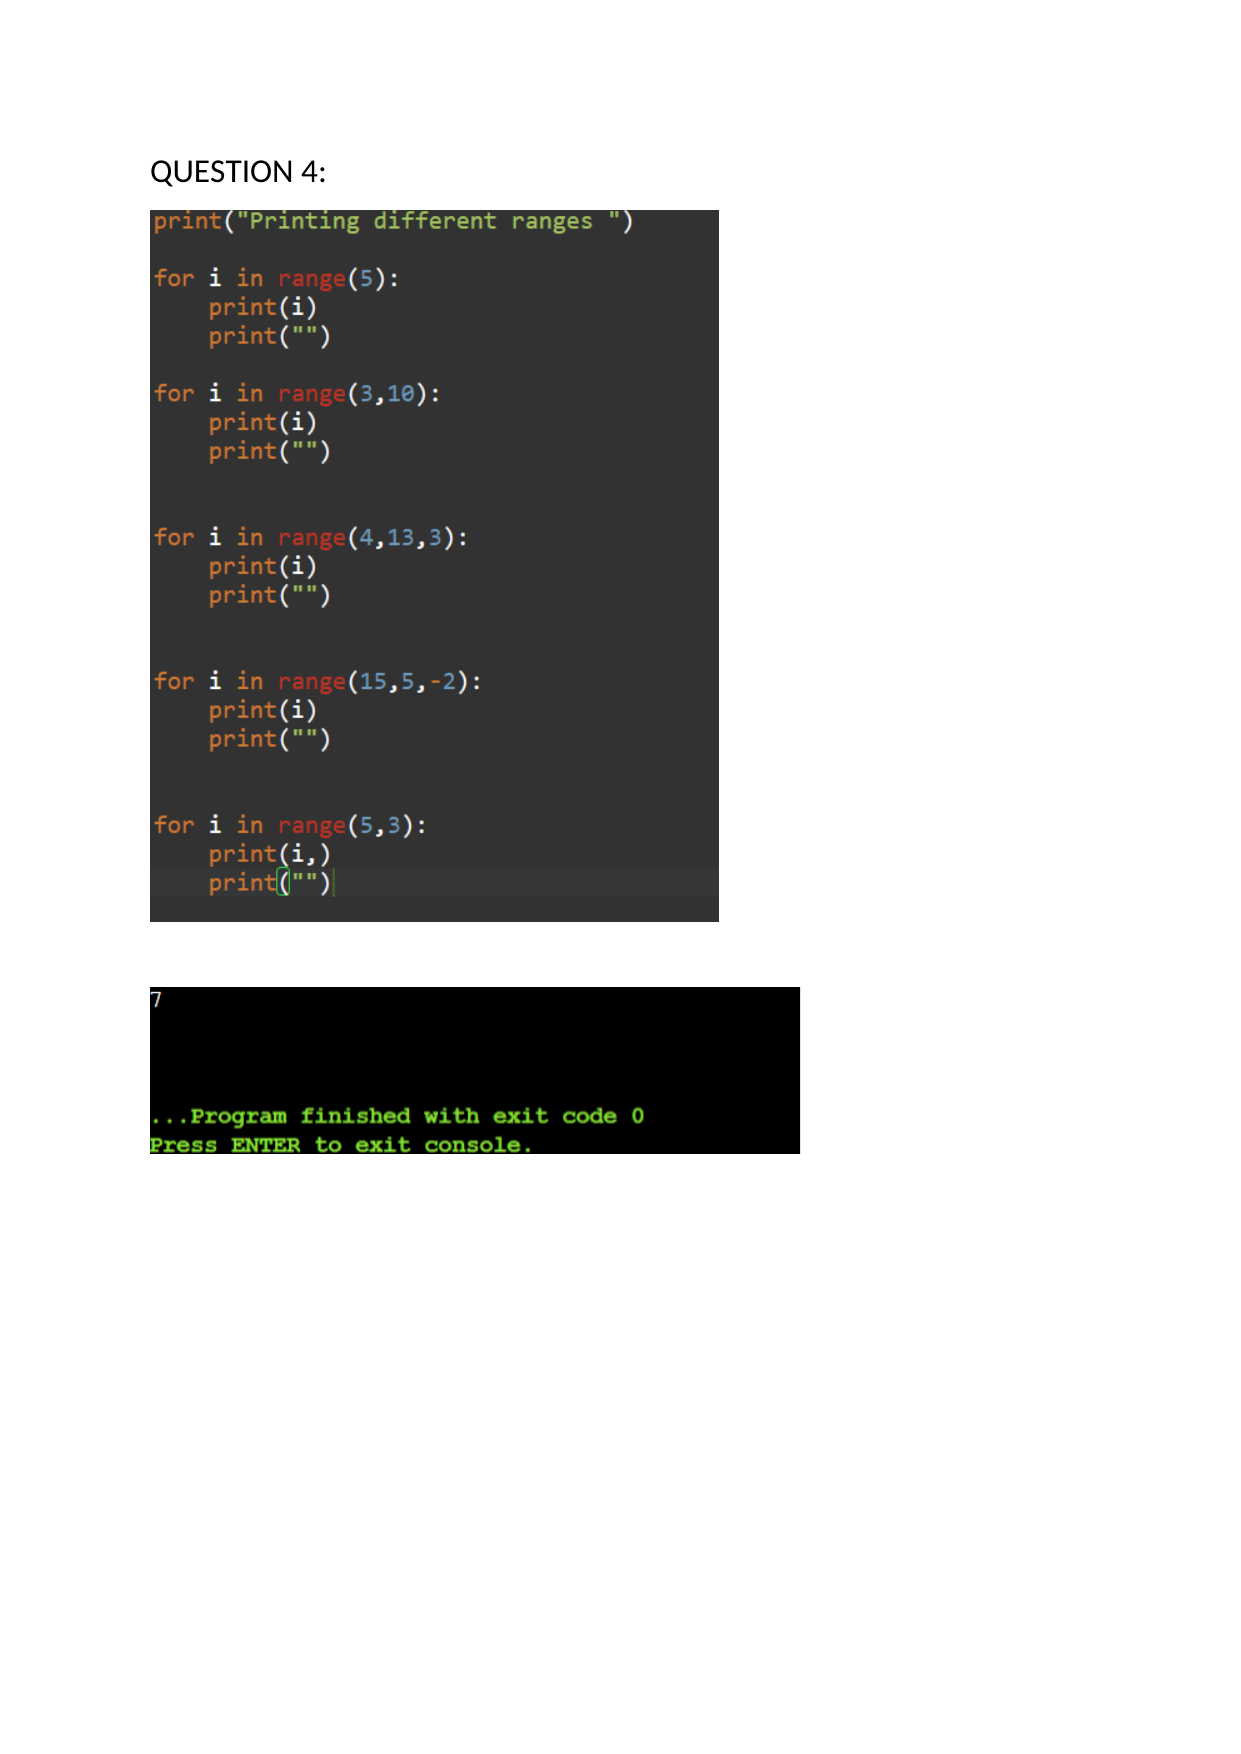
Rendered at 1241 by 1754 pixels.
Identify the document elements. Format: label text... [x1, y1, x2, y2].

text QUESTION 4: [150, 150, 1090, 191]
picture [150, 987, 800, 1154]
picture [150, 210, 719, 922]
